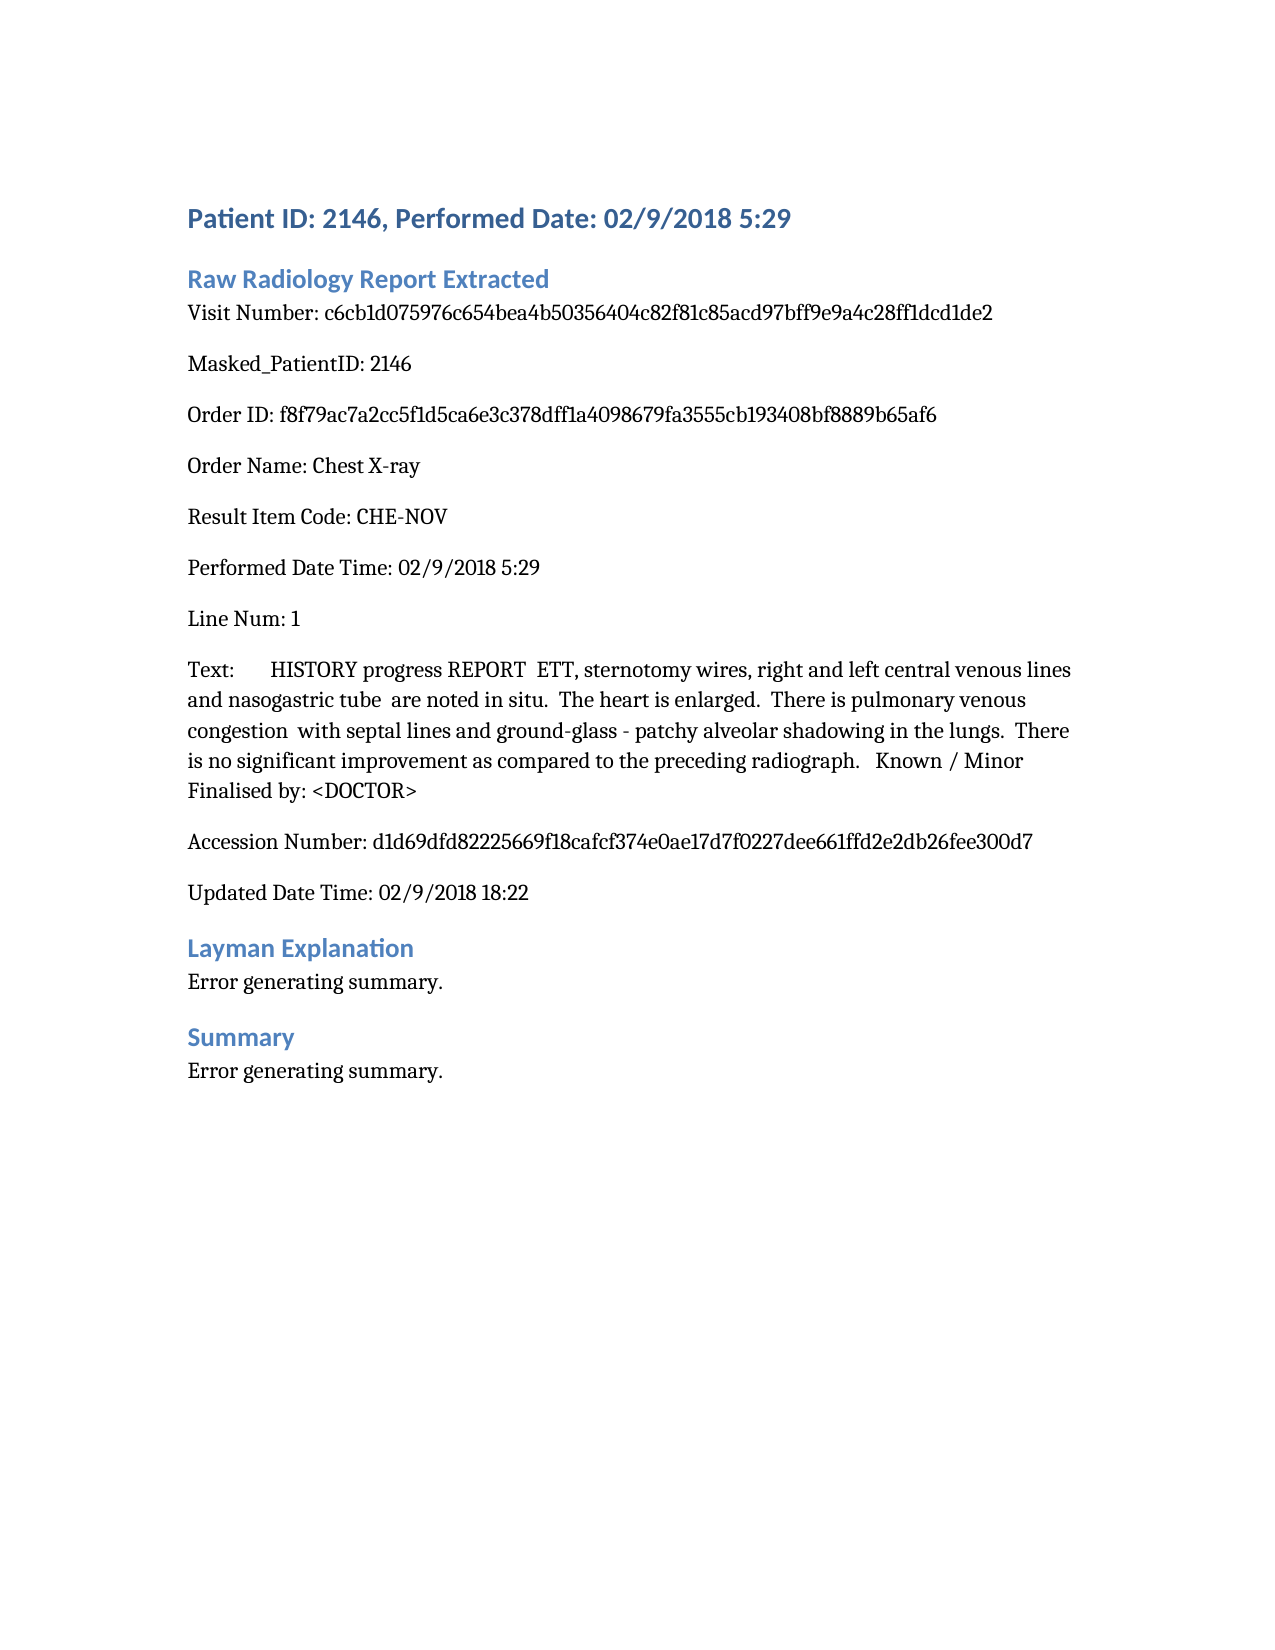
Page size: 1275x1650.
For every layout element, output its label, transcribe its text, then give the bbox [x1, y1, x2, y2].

text Performed Date Time: 02/9/2018 5:29 [187, 555, 1087, 581]
subtitle Raw Radiology Report Extracted [187, 262, 1087, 295]
text Line Num: 1 [187, 606, 1087, 632]
subtitle Patient ID: 2146, Performed Date: 02/9/2018 5:29 [187, 200, 1087, 236]
text Order Name: Chest X-ray [187, 453, 1087, 479]
text Result Item Code: CHE-NOV [187, 504, 1087, 530]
text Order ID: f8f79ac7a2cc5f1d5ca6e3c378dff1a4098679fa3555cb193408bf8889b65af6 [187, 402, 1087, 428]
subtitle Layman Explanation [187, 931, 1087, 964]
text Text: HISTORY progress REPORT ETT, sternotomy wires, right and left central venous lines and nasogastric tube are noted in situ. The heart is enlarged. There is pulmonary venous congestion with septal lines and ground-glass - patchy alveolar shadowing in the lungs. There is no significant improvement as compared to the preceding radiograph. Known / Minor Finalised by: <DOCTOR> [187, 657, 1087, 804]
subtitle Summary [187, 1020, 1087, 1053]
text Masked_PatientID: 2146 [187, 351, 1087, 377]
text Updated Date Time: 02/9/2018 18:22 [187, 880, 1087, 906]
text Error generating summary. [187, 969, 1087, 995]
text Error generating summary. [187, 1058, 1087, 1084]
text Accession Number: d1d69dfd82225669f18cafcf374e0ae17d7f0227dee661ffd2e2db26fee300d7 [187, 829, 1087, 855]
text Visit Number: c6cb1d075976c654bea4b50356404c82f81c85acd97bff9e9a4c28ff1dcd1de2 [187, 300, 1087, 326]
